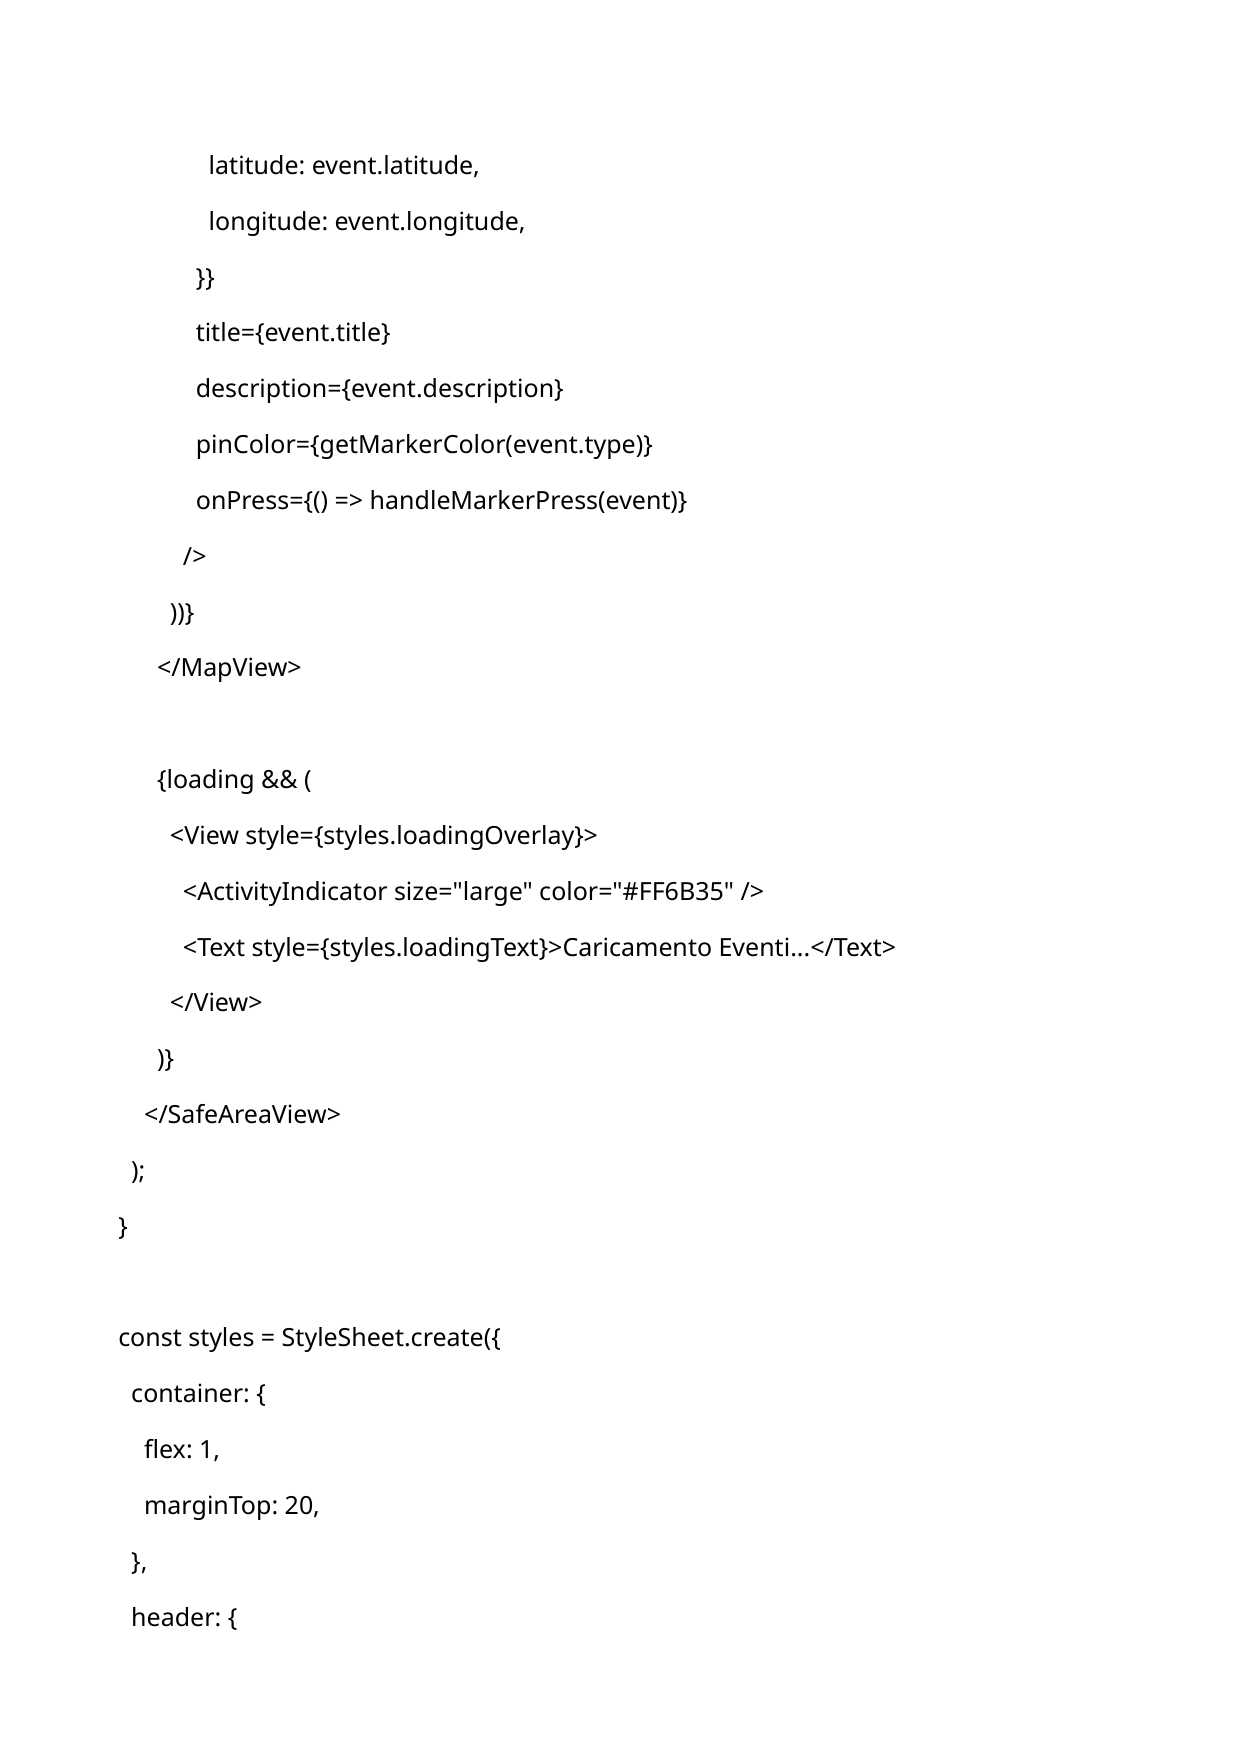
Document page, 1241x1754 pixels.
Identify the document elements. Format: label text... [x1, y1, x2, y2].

text )} [118, 1041, 1122, 1075]
text {loading && ( [118, 762, 1122, 796]
text ))} [118, 594, 1122, 628]
text description={event.description} [118, 371, 1122, 405]
text const styles = StyleSheet.create({ [118, 1320, 1122, 1354]
text container: { [118, 1376, 1122, 1410]
text }} [118, 259, 1122, 293]
text <ActivityIndicator size="large" color="#FF6B35" /> [118, 873, 1122, 907]
text title={event.title} [118, 315, 1122, 349]
text header: { [118, 1599, 1122, 1633]
text latitude: event.latitude, [118, 148, 1122, 182]
text <View style={styles.loadingOverlay}> [118, 818, 1122, 852]
text longitude: event.longitude, [118, 203, 1122, 237]
text ); [118, 1153, 1122, 1187]
text pinColor={getMarkerColor(event.type)} [118, 427, 1122, 461]
text </View> [118, 985, 1122, 1019]
text }, [118, 1543, 1122, 1577]
text marginTop: 20, [118, 1488, 1122, 1522]
text flex: 1, [118, 1432, 1122, 1466]
text </MapView> [118, 650, 1122, 684]
text /> [118, 538, 1122, 572]
text onPress={() => handleMarkerPress(event)} [118, 483, 1122, 517]
text } [118, 1208, 1122, 1242]
text </SafeAreaView> [118, 1097, 1122, 1131]
text <Text style={styles.loadingText}>Caricamento Eventi...</Text> [118, 929, 1122, 963]
